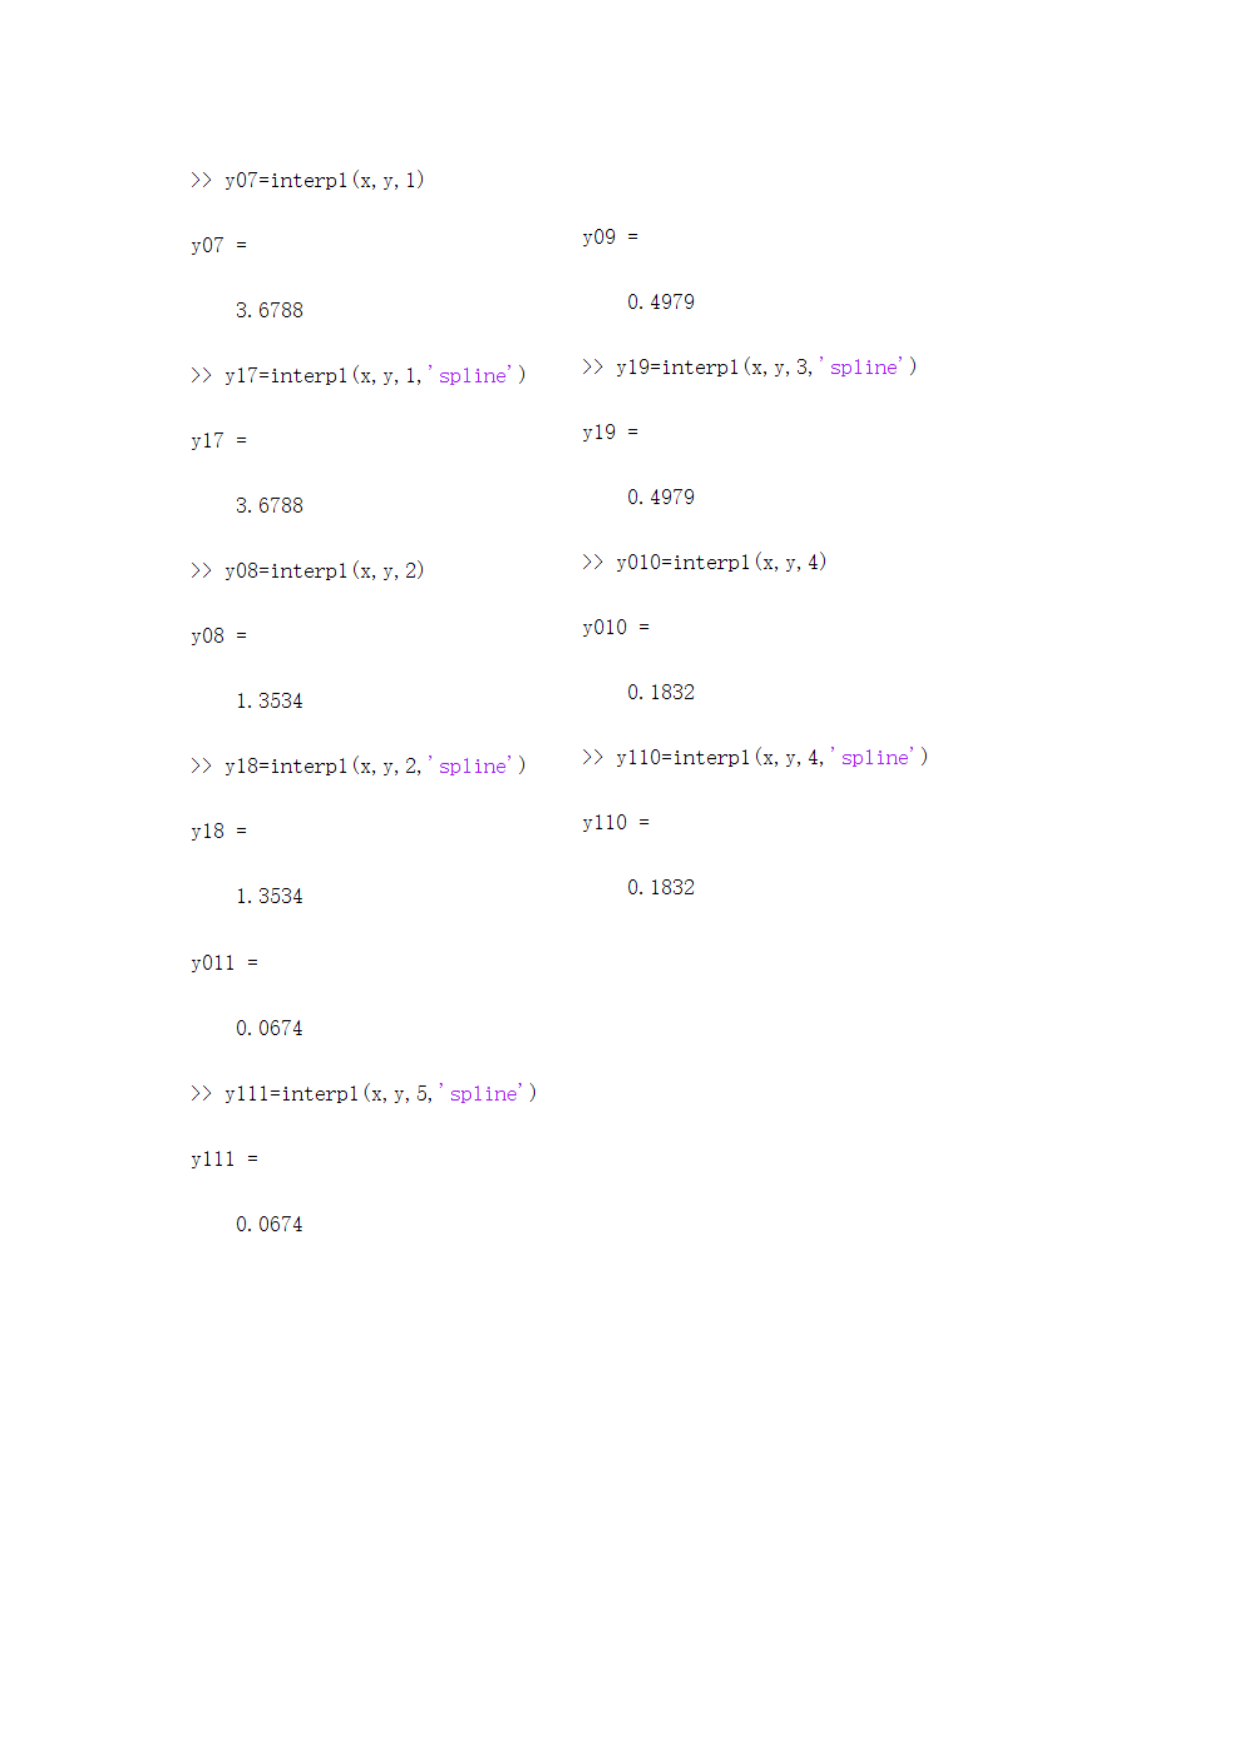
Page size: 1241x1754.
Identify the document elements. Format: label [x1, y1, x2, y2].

picture [581, 219, 963, 917]
picture [187, 942, 574, 1249]
picture [187, 162, 557, 917]
